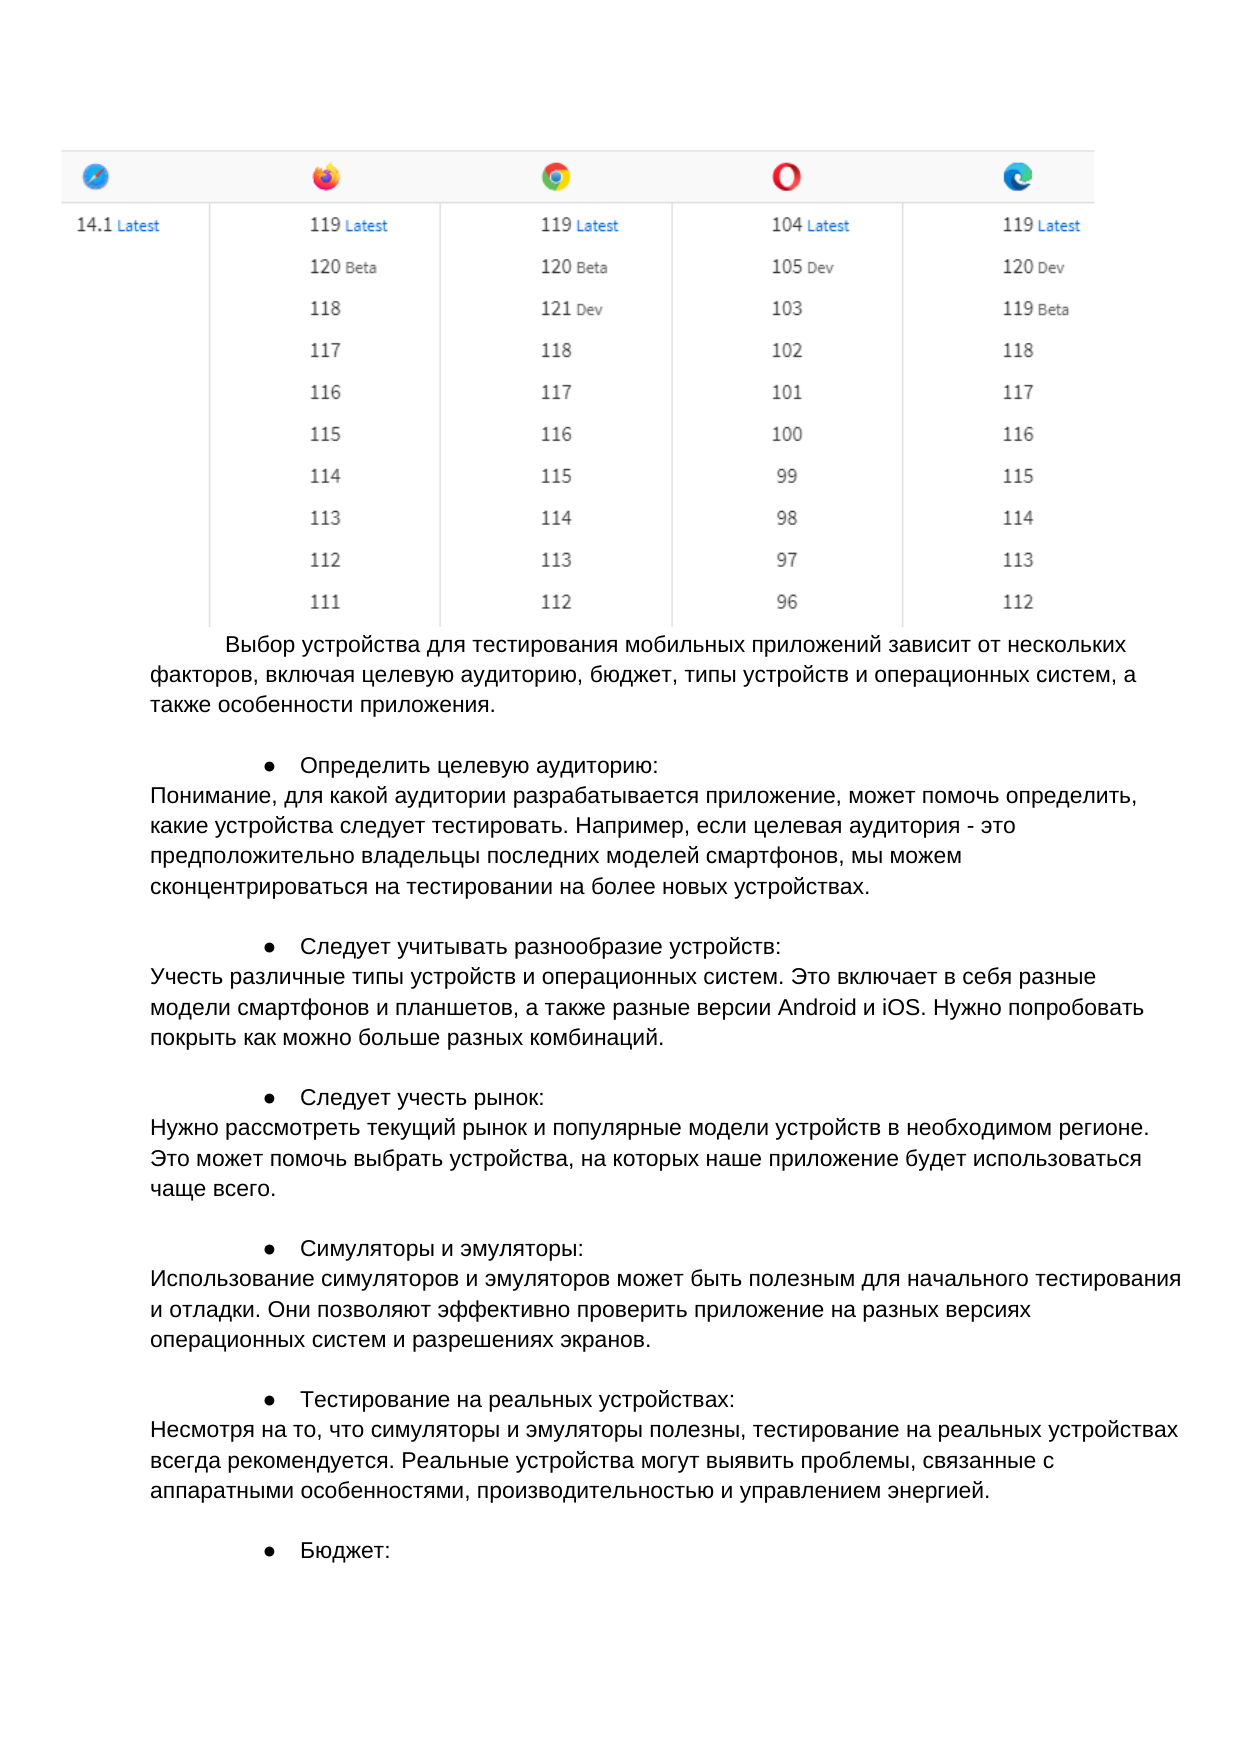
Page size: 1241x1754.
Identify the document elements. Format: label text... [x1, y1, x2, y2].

list Тестирование на реальных устройствах: [262, 1386, 1183, 1412]
text Учесть различные типы устройств и операционных систем. Это включает в себя разные модели смартфонов и планшетов, а также разные версии Android и iOS. Нужно попробовать покрыть как можно больше разных комбинаций. [150, 963, 1183, 1050]
list Симуляторы и эмуляторы: [262, 1235, 1183, 1261]
text Понимание, для какой аудитории разрабатывается приложение, может помочь определить, какие устройства следует тестировать. Например, если целевая аудитория - это предположительно владельцы последних моделей смартфонов, мы можем сконцентрироваться на тестировании на более новых устройствах. [150, 782, 1183, 899]
list Следует учесть рынок: [262, 1084, 1183, 1110]
list Бюджет: [262, 1537, 1183, 1563]
text Использование симуляторов и эмуляторов может быть полезным для начального тестирования и отладки. Они позволяют эффективно проверить приложение на разных версиях операционных систем и разрешениях экранов. [150, 1265, 1183, 1352]
picture [61, 150, 1095, 627]
list Определить целевую аудиторию: [262, 752, 1183, 778]
text Выбор устройства для тестирования мобильных приложений зависит от нескольких факторов, включая целевую аудиторию, бюджет, типы устройств и операционных систем, а также особенности приложения. [150, 631, 1183, 718]
list Следует учитывать разнообразие устройств: [262, 933, 1183, 959]
text Нужно рассмотреть текущий рынок и популярные модели устройств в необходимом регионе. Это может помочь выбрать устройства, на которых наше приложение будет использоваться чаще всего. [150, 1114, 1183, 1201]
text Несмотря на то, что симуляторы и эмуляторы полезны, тестирование на реальных устройствах всегда рекомендуется. Реальные устройства могут выявить проблемы, связанные с аппаратными особенностями, производительностью и управлением энергией. [150, 1416, 1183, 1503]
